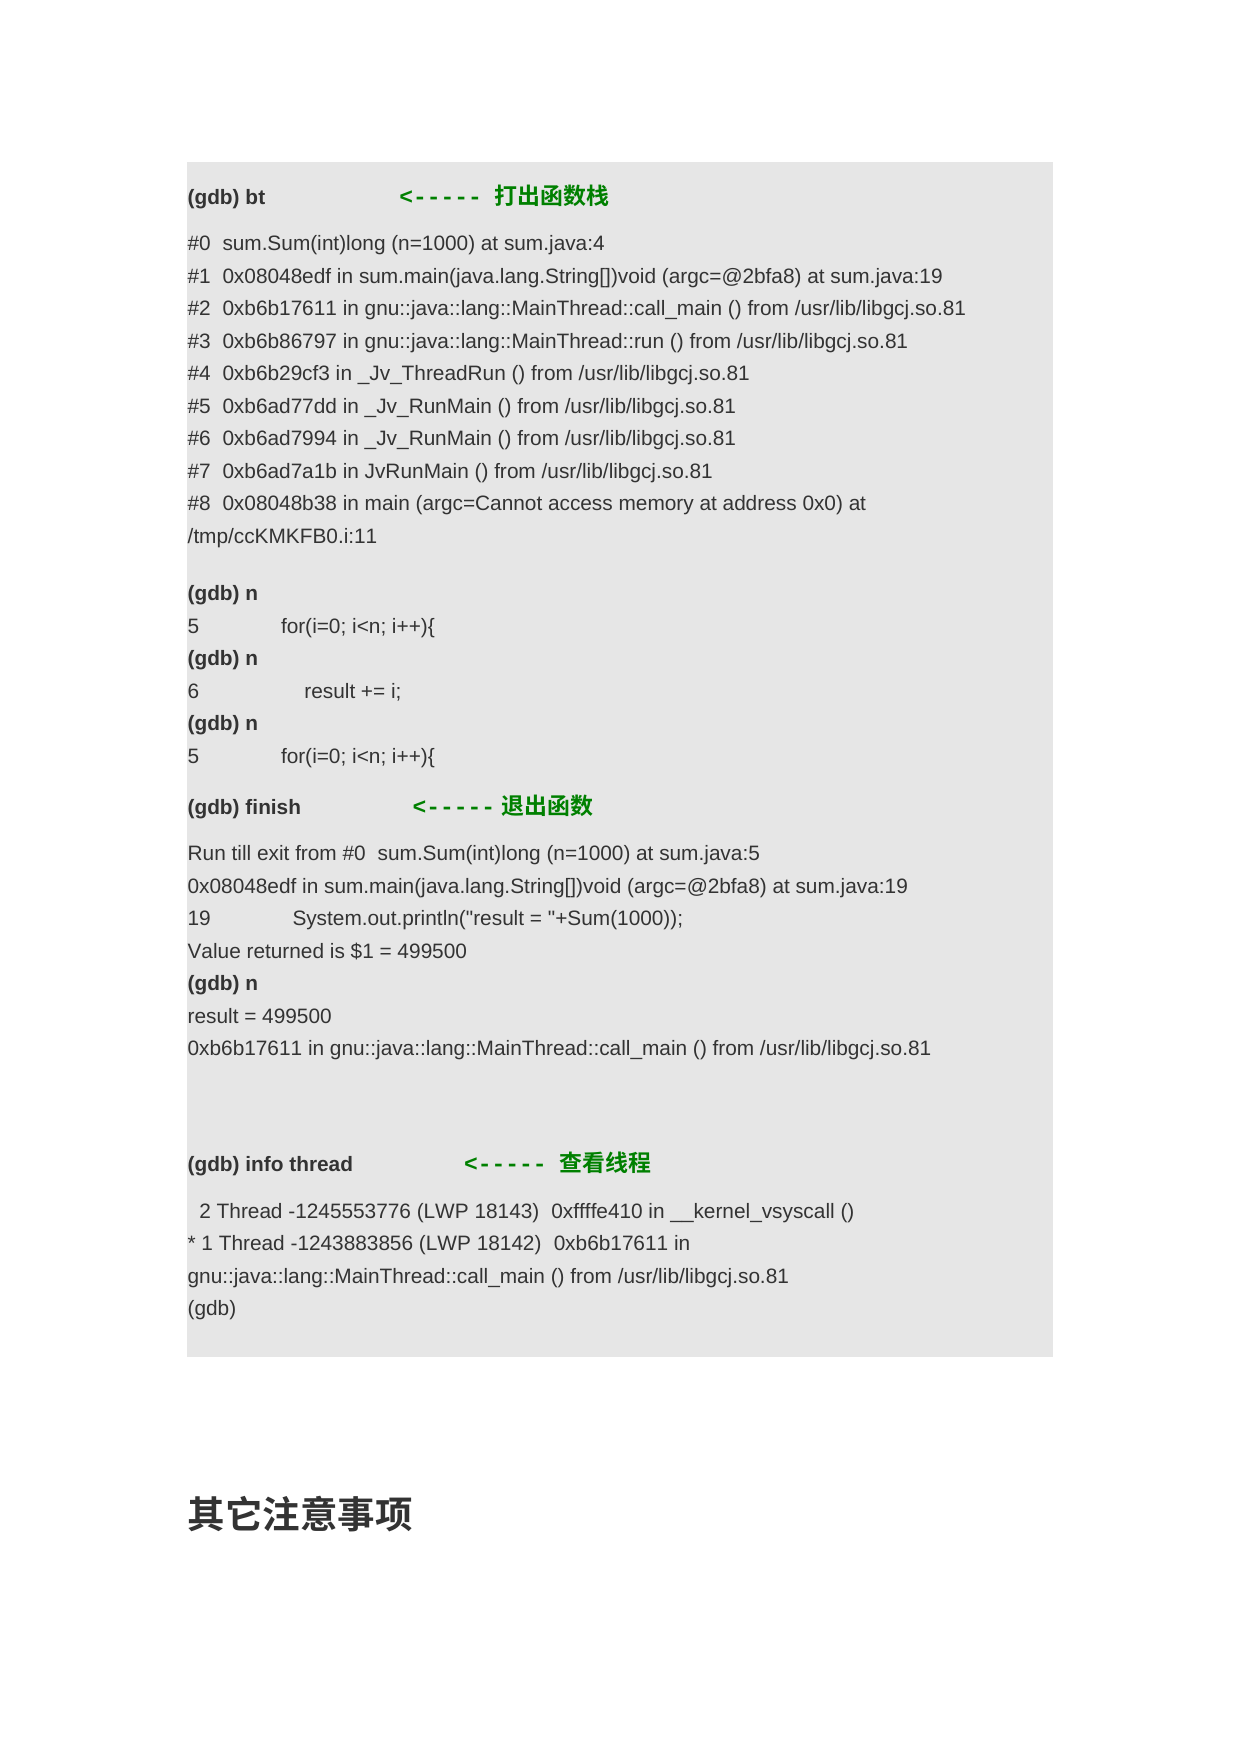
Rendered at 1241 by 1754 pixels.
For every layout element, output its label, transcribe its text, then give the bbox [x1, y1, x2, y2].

text #3 0xb6b86797 in gnu::java::lang::MainThread::run () from /usr/lib/libgcj.so.81 [187, 324, 1053, 357]
text (gdb) info thread <----- 查看线程 [187, 1129, 1053, 1194]
text Value returned is $1 = 499500 [187, 934, 1053, 967]
text #6 0xb6ad7994 in _Jv_RunMain () from /usr/lib/libgcj.so.81 [187, 422, 1053, 454]
text #2 0xb6b17611 in gnu::java::lang::MainThread::call_main () from /usr/lib/libgcj.so.81 [187, 292, 1053, 324]
text 0xb6b17611 in gnu::java::lang::MainThread::call_main () from /usr/lib/libgcj.so.81 [187, 1032, 1053, 1064]
text #8 0x08048b38 in main (argc=Cannot access memory at address 0x0) at /tmp/ccKMKFB0.i:11 [187, 487, 1053, 552]
text * 1 Thread -1243883856 (LWP 18142) 0xb6b17611 in gnu::java::lang::MainThread::call_main () from /usr/lib/libgcj.so.81 [187, 1227, 1053, 1292]
text (gdb) n [187, 642, 1053, 674]
text (gdb) n [187, 967, 1053, 999]
text (gdb) [187, 1292, 1053, 1324]
text (gdb) finish <----- 退出函数 [187, 772, 1053, 837]
text #7 0xb6ad7a1b in JvRunMain () from /usr/lib/libgcj.so.81 [187, 454, 1053, 487]
text 其它注意事项 [187, 1479, 1053, 1544]
text Run till exit from #0 sum.Sum(int)long (n=1000) at sum.java:5 [187, 837, 1053, 869]
text #1 0x08048edf in sum.main(java.lang.String[])void (argc=@2bfa8) at sum.java:19 [187, 259, 1053, 292]
text 2 Thread -1245553776 (LWP 18143) 0xffffe410 in __kernel_vsyscall () [187, 1194, 1053, 1227]
text result = 499500 [187, 999, 1053, 1032]
text 0x08048edf in sum.main(java.lang.String[])void (argc=@2bfa8) at sum.java:19 [187, 869, 1053, 902]
text (gdb) n [187, 707, 1053, 739]
text #4 0xb6b29cf3 in _Jv_ThreadRun () from /usr/lib/libgcj.so.81 [187, 357, 1053, 389]
text 5 for(i=0; i<n; i++){ [187, 609, 1053, 642]
text #5 0xb6ad77dd in _Jv_RunMain () from /usr/lib/libgcj.so.81 [187, 389, 1053, 422]
text 6 result += i; [187, 674, 1053, 707]
text (gdb) bt <----- 打出函数栈 [187, 162, 1053, 227]
text #0 sum.Sum(int)long (n=1000) at sum.java:4 [187, 227, 1053, 259]
text 19 System.out.println("result = "+Sum(1000)); [187, 902, 1053, 934]
text 5 for(i=0; i<n; i++){ [187, 739, 1053, 772]
text (gdb) n [187, 577, 1053, 609]
